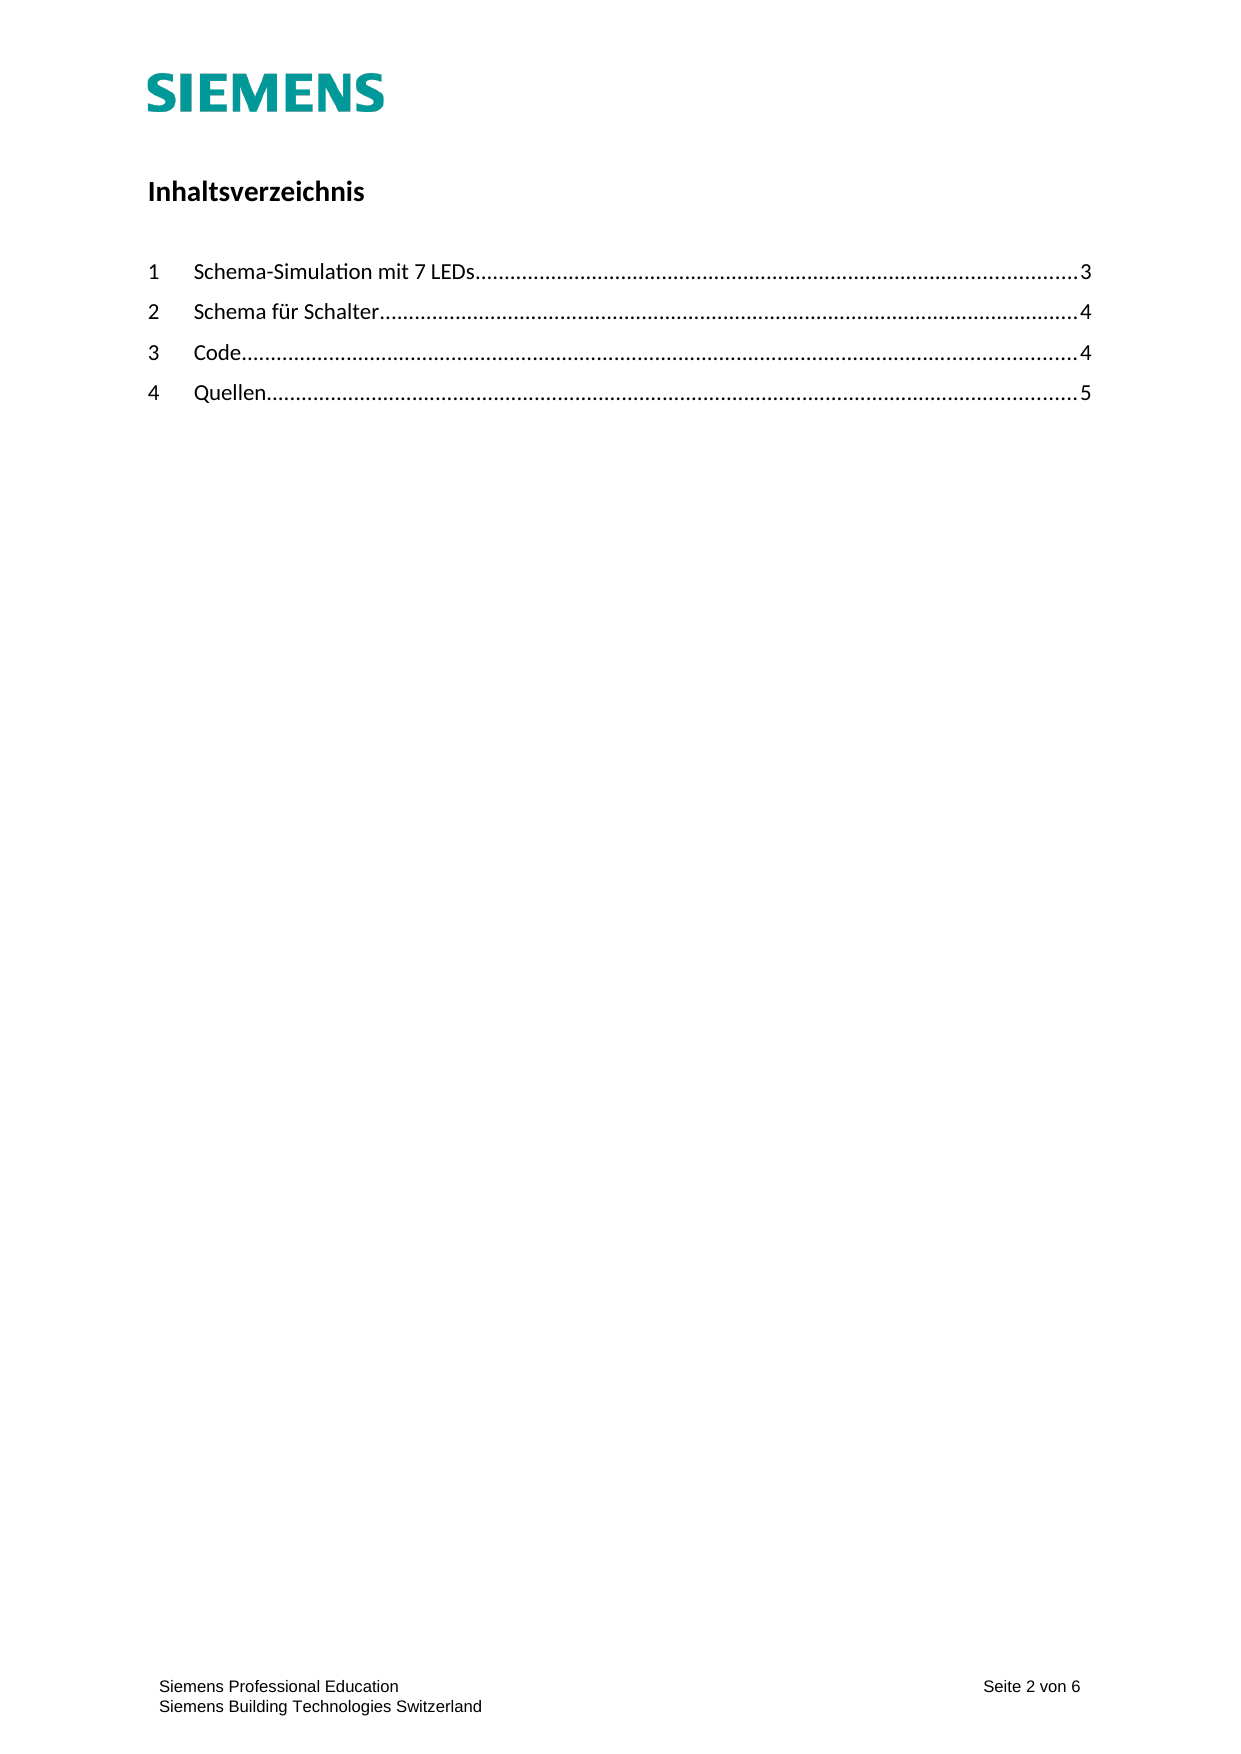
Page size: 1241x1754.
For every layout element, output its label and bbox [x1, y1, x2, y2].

picture [147, 73, 384, 112]
